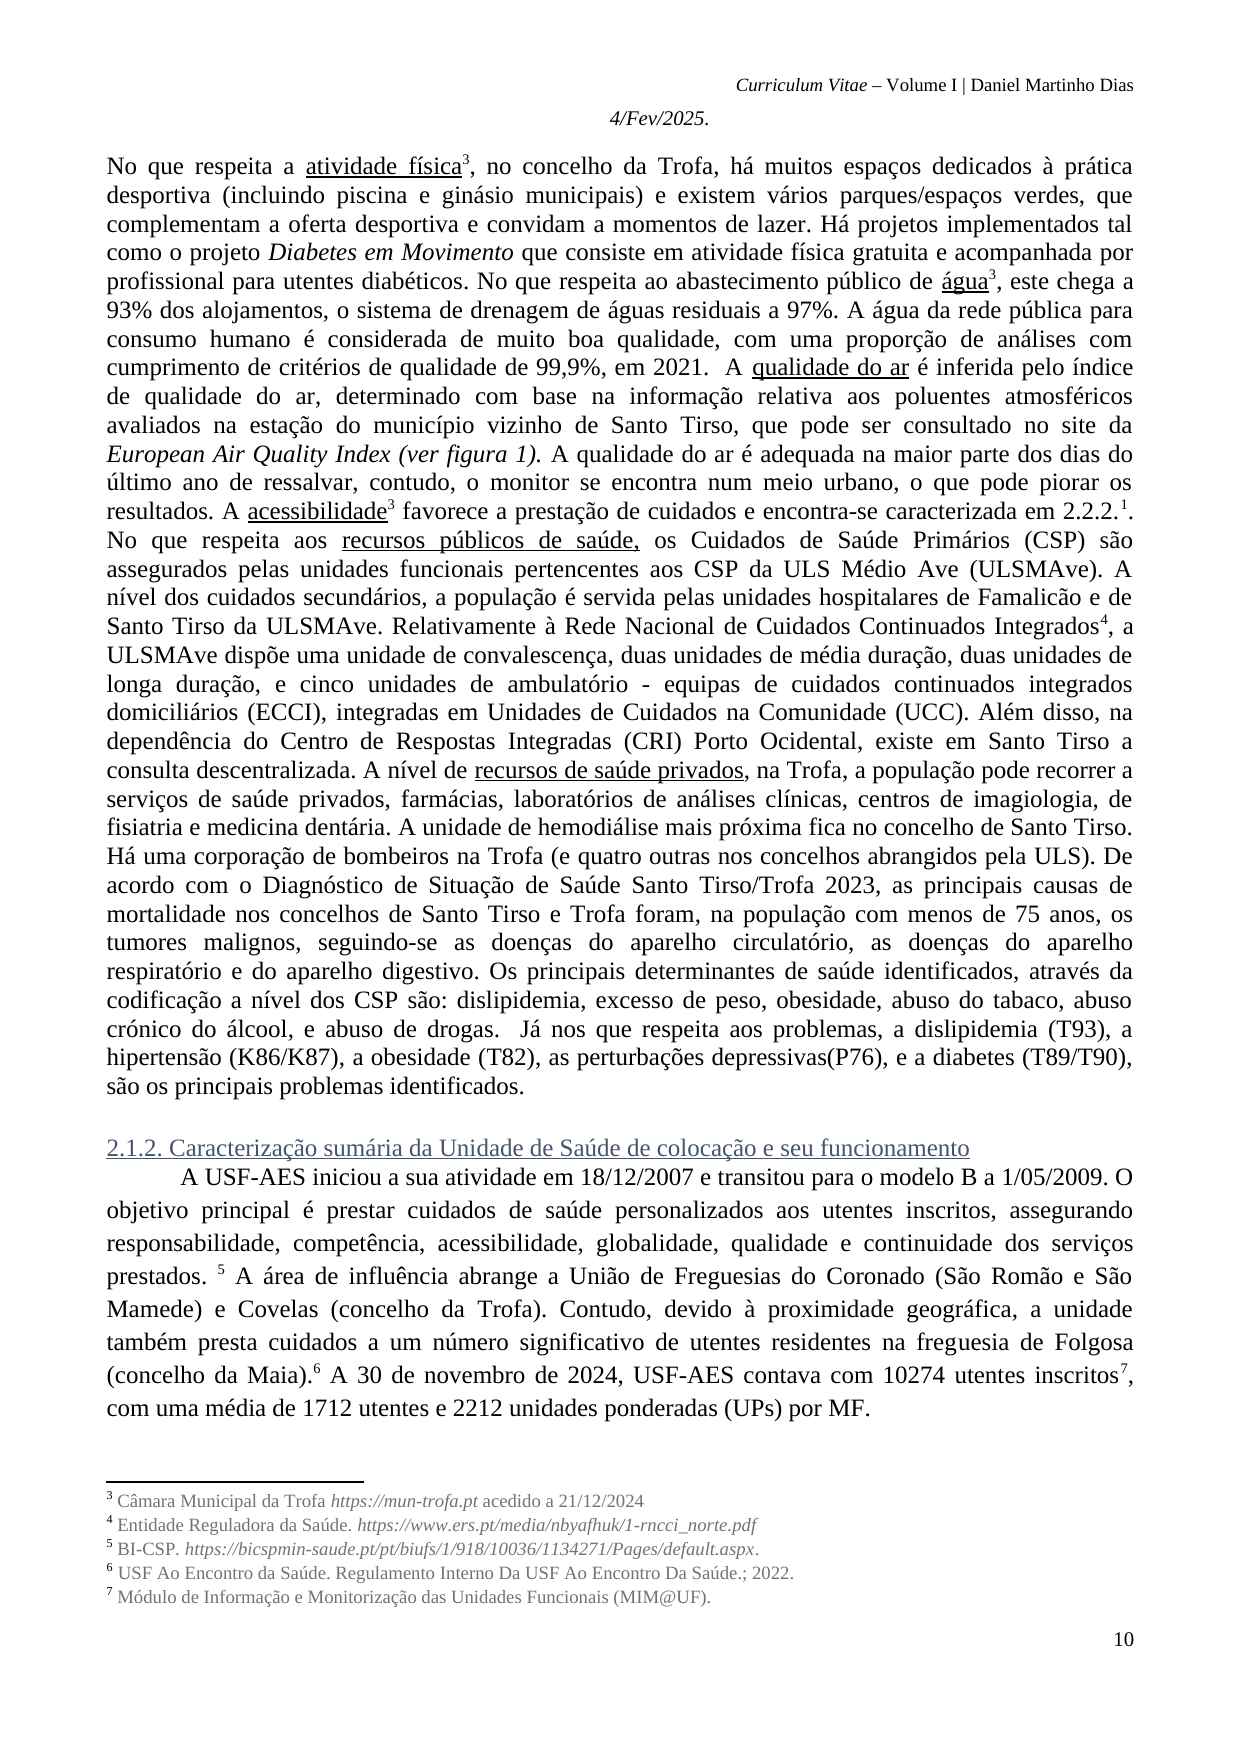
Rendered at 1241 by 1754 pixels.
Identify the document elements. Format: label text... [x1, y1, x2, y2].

text A USF-AES iniciou a sua atividade em 18/12/2007 e transitou para o modelo B a 1/05/2009. O objetivo principal é prestar cuidados de saúde personalizados aos utentes inscritos, assegurando responsabilidade, competência, acessibilidade, globalidade, qualidade e continuidade dos serviços prestados. A área de influência abrange a União de Freguesias do Coronado (São Romão e São Mamede) e Covelas (concelho da Trofa). Contudo, devido à proximidade geográfica, a unidade também presta cuidados a um número significativo de utentes residentes na freguesia de Folgosa (concelho da Maia). A 30 de novembro de 2024, USF-AES contava com 10274 utentes inscritos, com uma média de 1712 utentes e 2212 unidades ponderadas (UPs) por MF. [106, 1162, 1134, 1422]
text No que respeita a atividade física, no concelho da Trofa, há muitos espaços dedicados à prática desportiva (incluindo piscina e ginásio municipais) e existem vários parques/espaços verdes, que complementam a oferta desportiva e convidam a momentos de lazer. Há projetos implementados tal como o projeto Diabetes em Movimento que consiste em atividade física gratuita e acompanhada por profissional para utentes diabéticos. No que respeita ao abastecimento público de água3, este chega a 93% dos alojamentos, o sistema de drenagem de águas residuais a 97%. A água da rede pública para consumo humano é considerada de muito boa qualidade, com uma proporção de análises com cumprimento de critérios de qualidade de 99,9%, em 2021. A qualidade do ar é inferida pelo índice de qualidade do ar, determinado com base na informação relativa aos poluentes atmosféricos avaliados na estação do município vizinho de Santo Tirso, que pode ser consultado no site da European Air Quality Index (ver figura 1). A qualidade do ar é adequada na maior parte dos dias do último ano de ressalvar, contudo, o monitor se encontra num meio urbano, o que pode piorar os resultados. A acessibilidade3 favorece a prestação de cuidados e encontra-se caracterizada em 2.2.2.1. No que respeita aos recursos públicos de saúde, os Cuidados de Saúde Primários (CSP) são assegurados pelas unidades funcionais pertencentes aos CSP da ULS Médio Ave (ULSMAve). A nível dos cuidados secundários, a população é servida pelas unidades hospitalares de Famalicão e de Santo Tirso da ULSMAve. Relativamente à Rede Nacional de Cuidados Continuados Integrados, a ULSMAve dispõe uma unidade de convalescença, duas unidades de média duração, duas unidades de longa duração, e cinco unidades de ambulatório - equipas de cuidados continuados integrados domiciliários (ECCI), integradas em Unidades de Cuidados na Comunidade (UCC). Além disso, na dependência do Centro de Respostas Integradas (CRI) Porto Ocidental, existe em Santo Tirso a consulta descentralizada. A nível de recursos de saúde privados, na Trofa, a população pode recorrer a serviços de saúde privados, farmácias, laboratórios de análises clínicas, centros de imagiologia, de fisiatria e medicina dentária. A unidade de hemodiálise mais próxima fica no concelho de Santo Tirso. Há uma corporação de bombeiros na Trofa (e quatro outras nos concelhos abrangidos pela ULS). De acordo com o Diagnóstico de Situação de Saúde Santo Tirso/Trofa 2023, as principais causas de mortalidade nos concelhos de Santo Tirso e Trofa foram, na população com menos de 75 anos, os tumores malignos, seguindo-se as doenças do aparelho circulatório, as doenças do aparelho respiratório e do aparelho digestivo. Os principais determinantes de saúde identificados, através da codificação a nível dos CSP são: dislipidemia, excesso de peso, obesidade, abuso do tabaco, abuso crónico do álcool, e abuso de drogas. Já nos que respeita aos problemas, a dislipidemia (T93), a hipertensão (K86/K87), a obesidade (T82), as perturbações depressivas(P76), e a diabetes (T89/T90), são os principais problemas identificados. [106, 151, 1134, 1100]
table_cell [598, 106, 1134, 151]
subtitle 2.1.2. Caracterização sumária da Unidade de Saúde de colocação e seu funcionamento [106, 1133, 1134, 1162]
